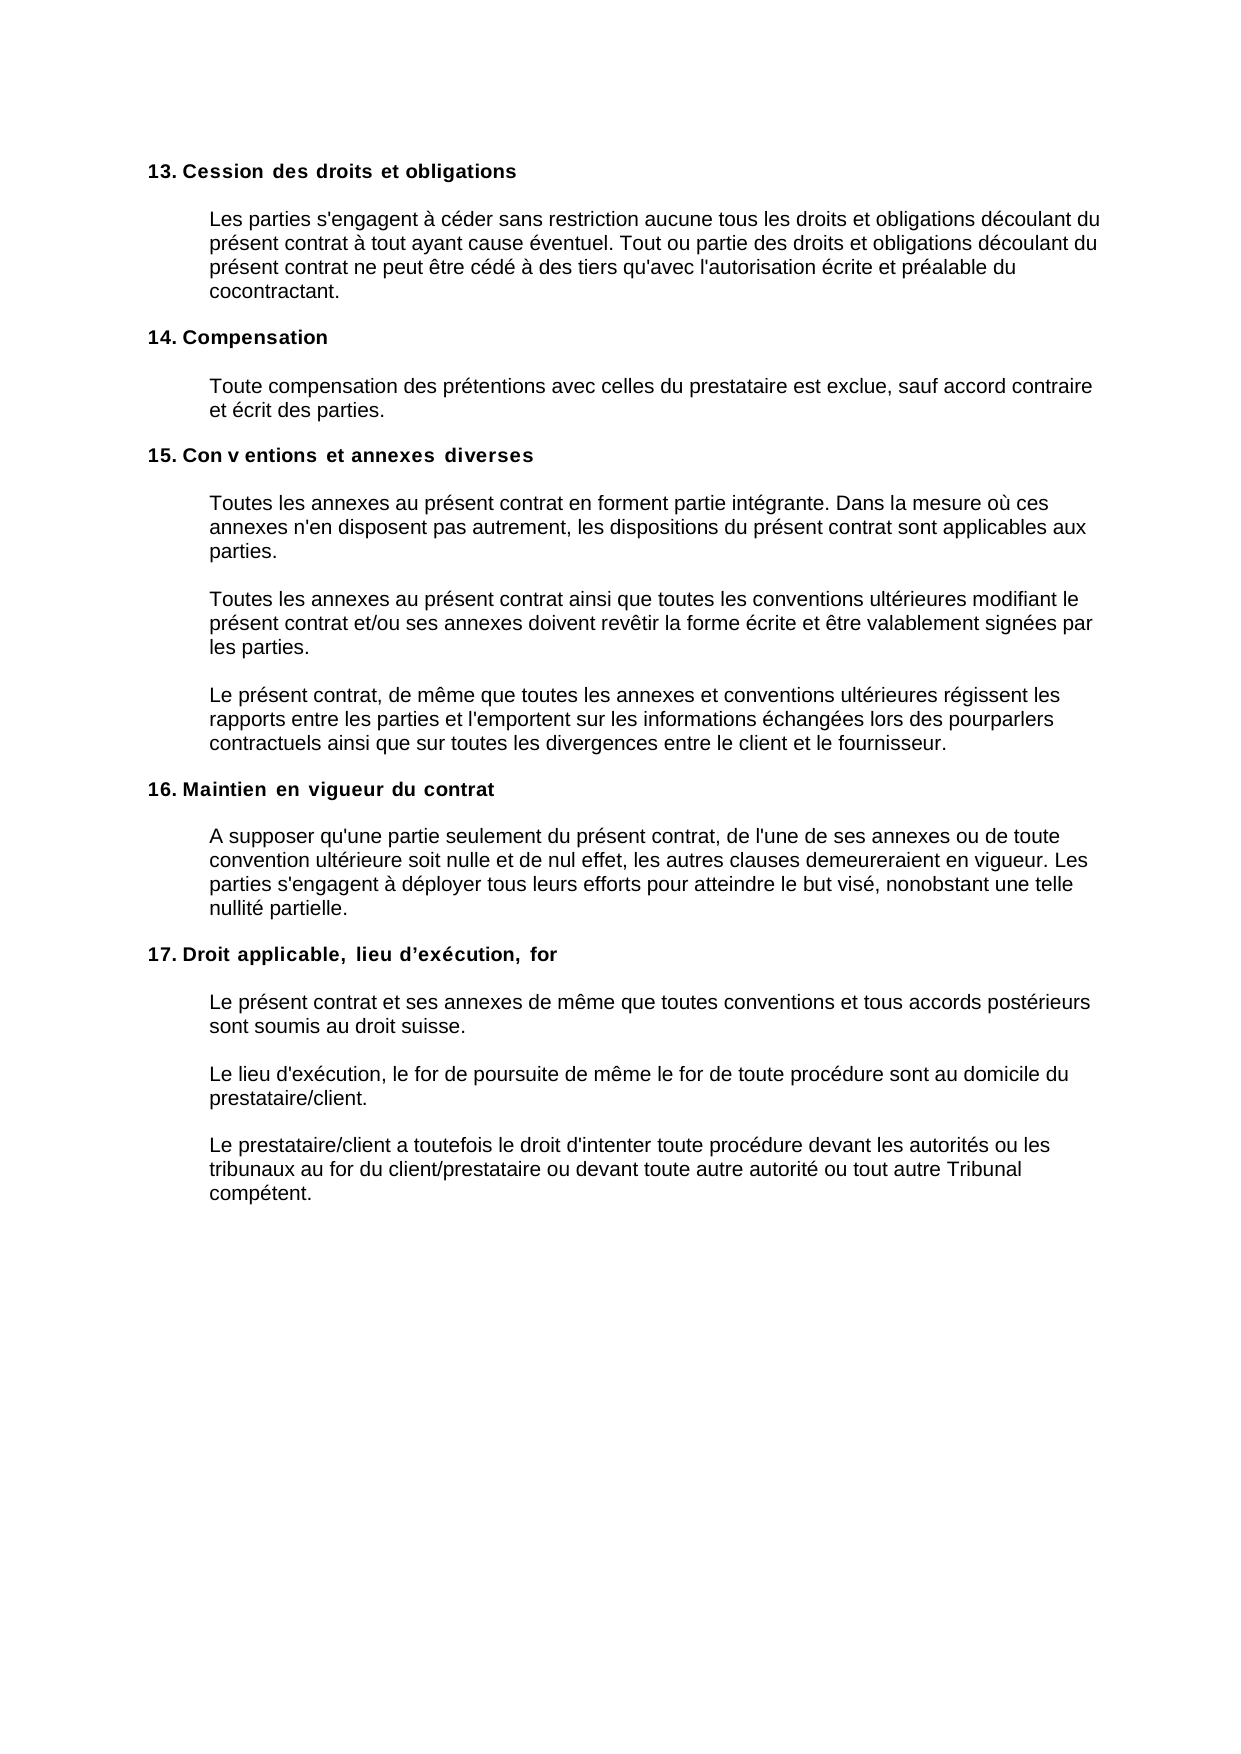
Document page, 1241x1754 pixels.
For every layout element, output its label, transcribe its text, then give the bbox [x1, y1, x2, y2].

text Le présent contrat, de même que toutes les annexes et conventions ultérieures régissent les rapports entre les parties et l'emportent sur les informations échangées lors des pourparlers contractuels ainsi que sur toutes les divergences entre le client et le fournisseur. [209, 683, 1105, 754]
text Le prestataire/client a toutefois le droit d'intenter toute procédure devant les autorités ou les tribunaux au for du client/prestataire ou devant toute autre autorité ou tout autre Tribunal compétent. [209, 1133, 1105, 1205]
text 13. Cession des droits et obligations [148, 160, 529, 183]
text 16. Maintien en vigueur du contrat [148, 777, 508, 800]
text Toutes les annexes au présent contrat ainsi que toutes les conventions ultérieures modifiant le présent contrat et/ou ses annexes doivent revêtir la forme écrite et être valablement signées par les parties. [209, 587, 1105, 659]
text 17. Droit applicable, lieu d’exécution, for [148, 943, 569, 966]
text A supposer qu'une partie seulement du présent contrat, de l'une de ses annexes ou de toute convention ultérieure soit nulle et de nul effet, les autres clauses demeureraient en vigueur. Les parties s'engagent à déployer tous leurs efforts pour atteindre le but visé, nonobstant une telle nullité partielle. [209, 824, 1105, 920]
text Le présent contrat et ses annexes de même que toutes conventions et tous accords postérieurs sont soumis au droit suisse. [209, 989, 1105, 1037]
text Toute compensation des prétentions avec celles du prestataire est exclue, sauf accord contraire et écrit des parties. [209, 373, 1105, 421]
text Les parties s'engagent à céder sans restriction aucune tous les droits et obligations découlant du présent contrat à tout ayant cause éventuel. Tout ou partie des droits et obligations découlant du présent contrat ne peut être cédé à des tiers qu'avec l'autorisation écrite et préalable du cocontractant. [209, 207, 1105, 303]
text Le lieu d'exécution, le for de poursuite de même le for de toute procédure sont au domicile du prestataire/client. [209, 1061, 1105, 1109]
text 15. Con v entions et annexes diverses [148, 444, 540, 467]
text 14. Compensation [148, 326, 340, 348]
text Toutes les annexes au présent contrat en forment partie intégrante. Dans la mesure où ces annexes n'en disposent pas autrement, les dispositions du présent contrat sont applicables aux parties. [209, 491, 1105, 563]
